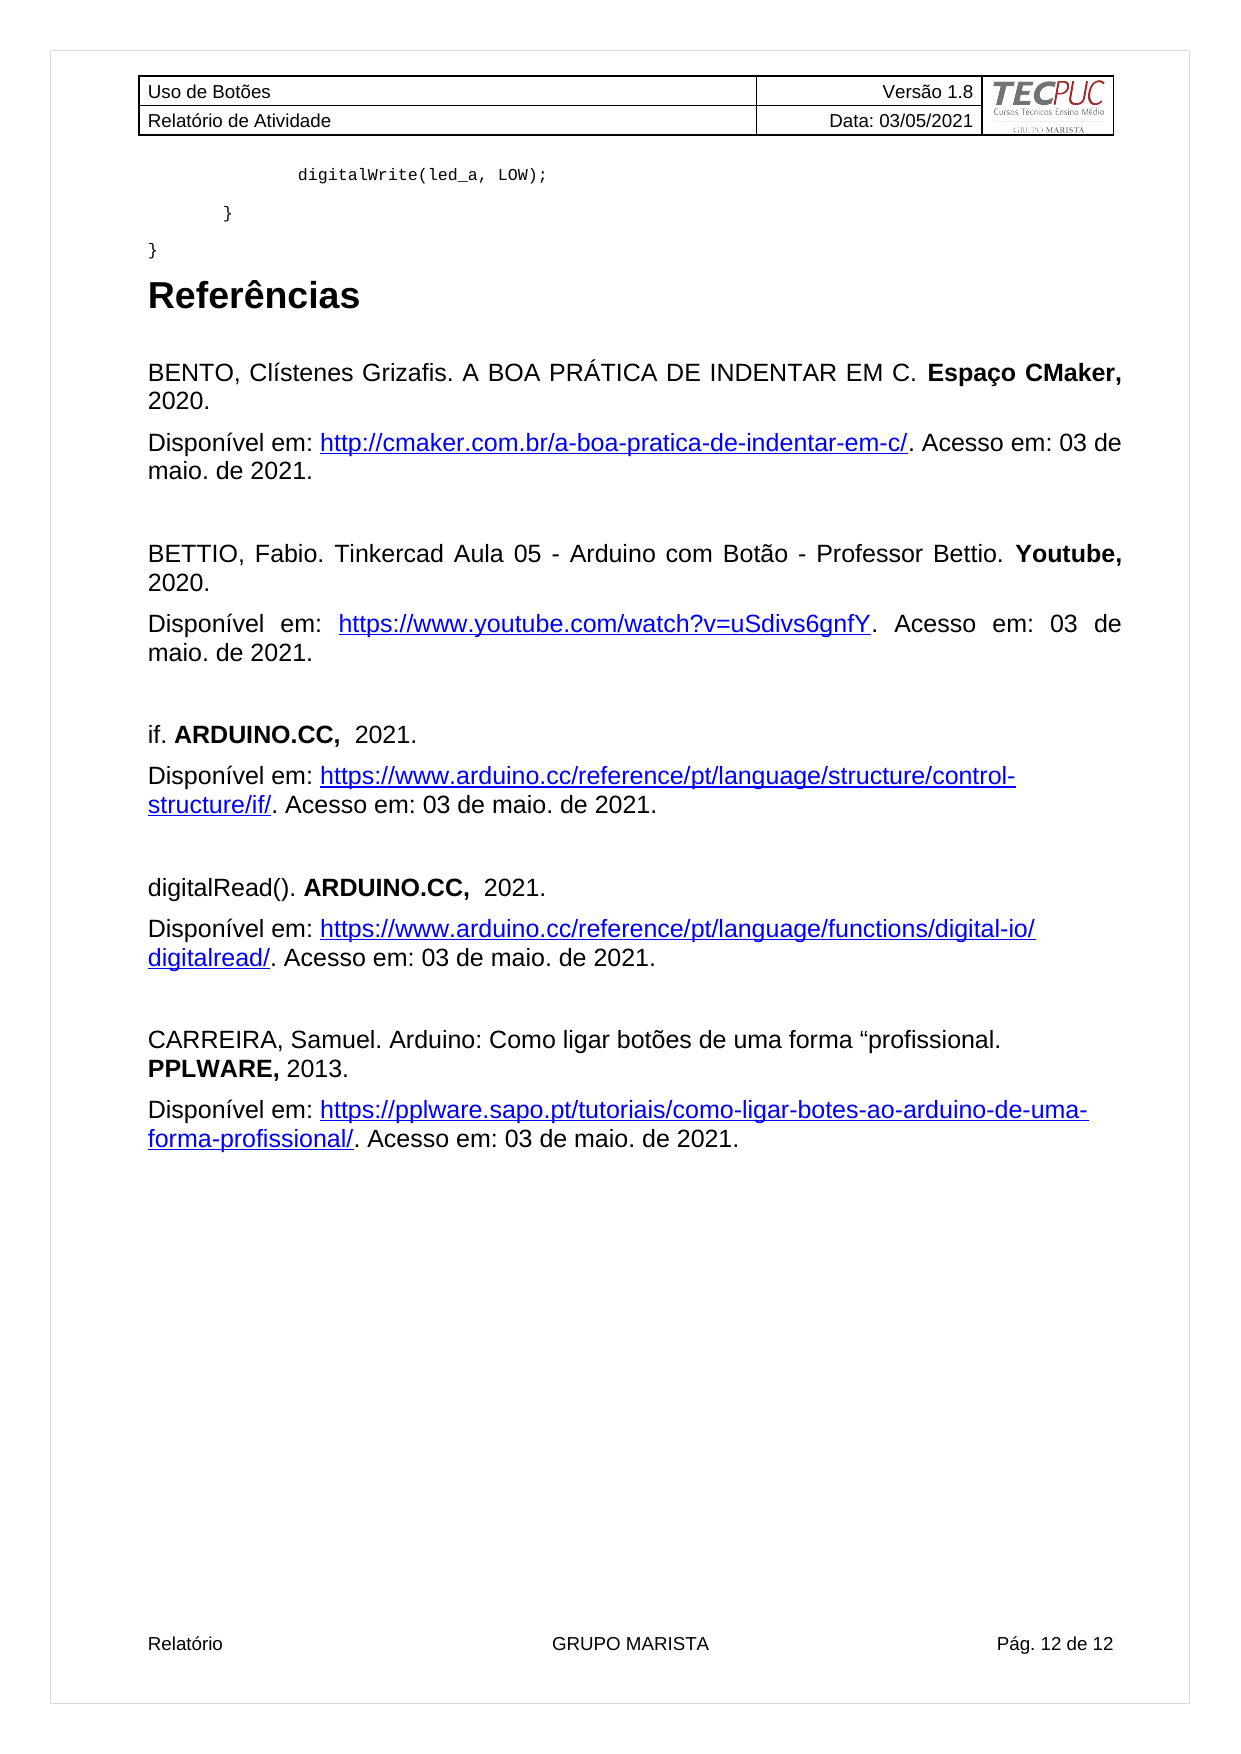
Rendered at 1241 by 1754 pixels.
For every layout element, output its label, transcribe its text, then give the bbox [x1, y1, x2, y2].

text digitalWrite(led_a, LOW); [148, 161, 1122, 186]
text Disponível em: https://www.youtube.com/watch?v=uSdivs6gnfY. Acesso em: 03 de maio. de 2021. [148, 609, 1122, 666]
text BETTIO, Fabio. Tinkercad Aula 05 - Arduino com Botão - Professor Bettio. Youtube, 2020. [148, 539, 1122, 596]
text Disponível em: https://www.arduino.cc/reference/pt/language/functions/digital-io/digitalread/. Acesso em: 03 de maio. de 2021. [148, 914, 1122, 971]
text } [148, 198, 1122, 223]
text Disponível em: http://cmaker.com.br/a-boa-pratica-de-indentar-em-c/. Acesso em: 03 de maio. de 2021. [148, 428, 1122, 485]
text CARREIRA, Samuel. Arduino: Como ligar botões de uma forma “profissional. PPLWARE, 2013. [148, 1025, 1122, 1083]
picture [993, 80, 1105, 133]
text digitalRead(). ARDUINO.CC, 2021. [148, 873, 1122, 901]
text } [148, 236, 1122, 261]
title Referências [148, 273, 1122, 316]
text Disponível em: https://pplware.sapo.pt/tutoriais/como-ligar-botes-ao-arduino-de-uma-forma-profissional/. Acesso em: 03 de maio. de 2021. [148, 1095, 1122, 1153]
text Disponível em: https://www.arduino.cc/reference/pt/language/structure/control-structure/if/. Acesso em: 03 de maio. de 2021. [148, 761, 1122, 819]
text BENTO, Clístenes Grizafis. A BOA PRÁTICA DE INDENTAR EM C. Espaço CMaker, 2020. [148, 358, 1122, 415]
text if. ARDUINO.CC, 2021. [148, 720, 1122, 749]
